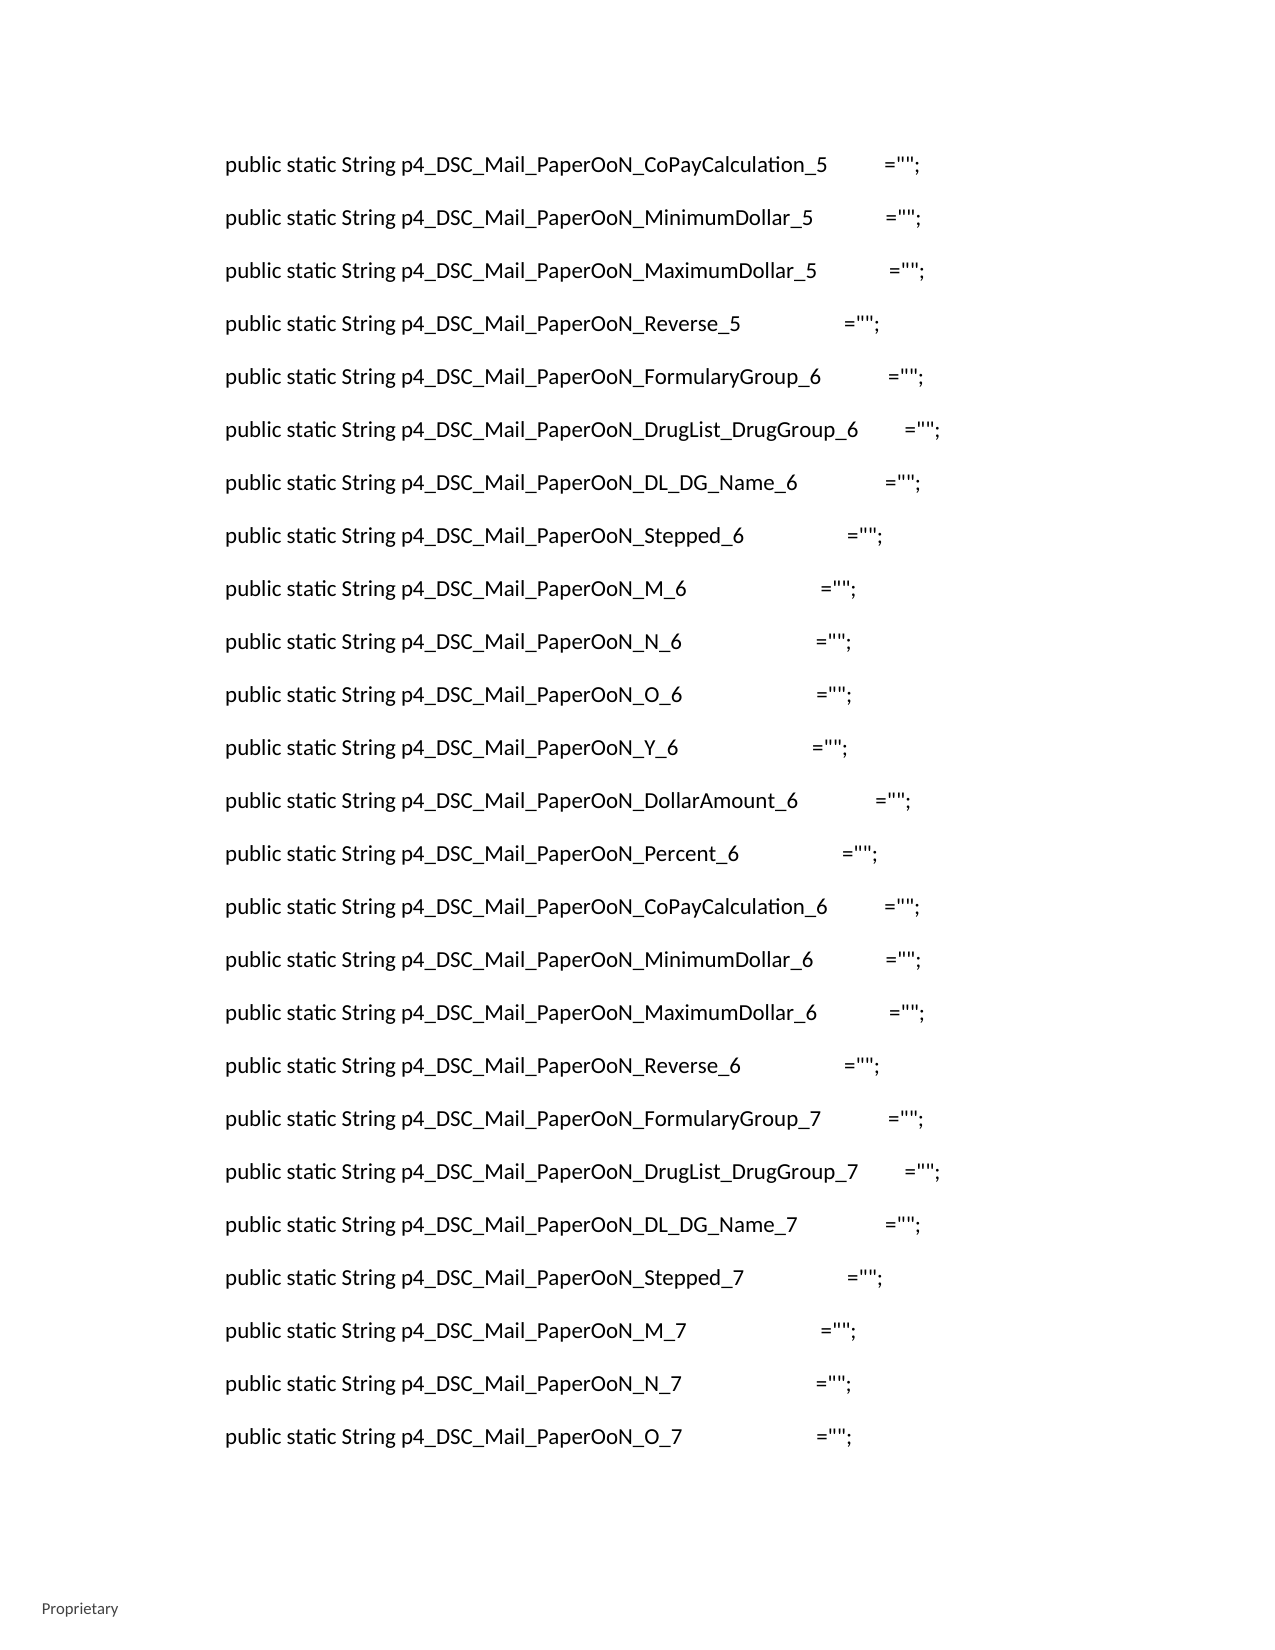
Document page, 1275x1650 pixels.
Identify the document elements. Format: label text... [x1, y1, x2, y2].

text public static String p4_DSC_Mail_PaperOoN_O_7 =""; [150, 1422, 1125, 1451]
text public static String p4_DSC_Mail_PaperOoN_Reverse_5 =""; [150, 309, 1125, 337]
text public static String p4_DSC_Mail_PaperOoN_N_7 =""; [150, 1369, 1125, 1397]
text public static String p4_DSC_Mail_PaperOoN_DL_DG_Name_6 =""; [150, 468, 1125, 496]
text public static String p4_DSC_Mail_PaperOoN_Reverse_6 =""; [150, 1051, 1125, 1079]
text public static String p4_DSC_Mail_PaperOoN_DollarAmount_6 =""; [150, 786, 1125, 814]
text public static String p4_DSC_Mail_PaperOoN_DrugList_DrugGroup_6 =""; [150, 415, 1125, 443]
text public static String p4_DSC_Mail_PaperOoN_M_7 =""; [150, 1316, 1125, 1344]
text public static String p4_DSC_Mail_PaperOoN_CoPayCalculation_6 =""; [150, 892, 1125, 920]
text public static String p4_DSC_Mail_PaperOoN_Stepped_6 =""; [150, 521, 1125, 549]
text public static String p4_DSC_Mail_PaperOoN_N_6 =""; [150, 627, 1125, 655]
text public static String p4_DSC_Mail_PaperOoN_DL_DG_Name_7 =""; [150, 1210, 1125, 1238]
text public static String p4_DSC_Mail_PaperOoN_FormularyGroup_7 =""; [150, 1104, 1125, 1132]
text public static String p4_DSC_Mail_PaperOoN_MinimumDollar_5 =""; [150, 203, 1125, 231]
text public static String p4_DSC_Mail_PaperOoN_CoPayCalculation_5 =""; [150, 150, 1125, 178]
text public static String p4_DSC_Mail_PaperOoN_Stepped_7 =""; [150, 1263, 1125, 1291]
text public static String p4_DSC_Mail_PaperOoN_O_6 =""; [150, 680, 1125, 708]
text public static String p4_DSC_Mail_PaperOoN_MaximumDollar_5 =""; [150, 256, 1125, 284]
text public static String p4_DSC_Mail_PaperOoN_MaximumDollar_6 =""; [150, 998, 1125, 1026]
text public static String p4_DSC_Mail_PaperOoN_Y_6 =""; [150, 733, 1125, 761]
text public static String p4_DSC_Mail_PaperOoN_DrugList_DrugGroup_7 =""; [150, 1157, 1125, 1185]
text public static String p4_DSC_Mail_PaperOoN_FormularyGroup_6 =""; [150, 362, 1125, 390]
text public static String p4_DSC_Mail_PaperOoN_M_6 =""; [150, 574, 1125, 602]
text public static String p4_DSC_Mail_PaperOoN_MinimumDollar_6 =""; [150, 945, 1125, 973]
text public static String p4_DSC_Mail_PaperOoN_Percent_6 =""; [150, 839, 1125, 867]
